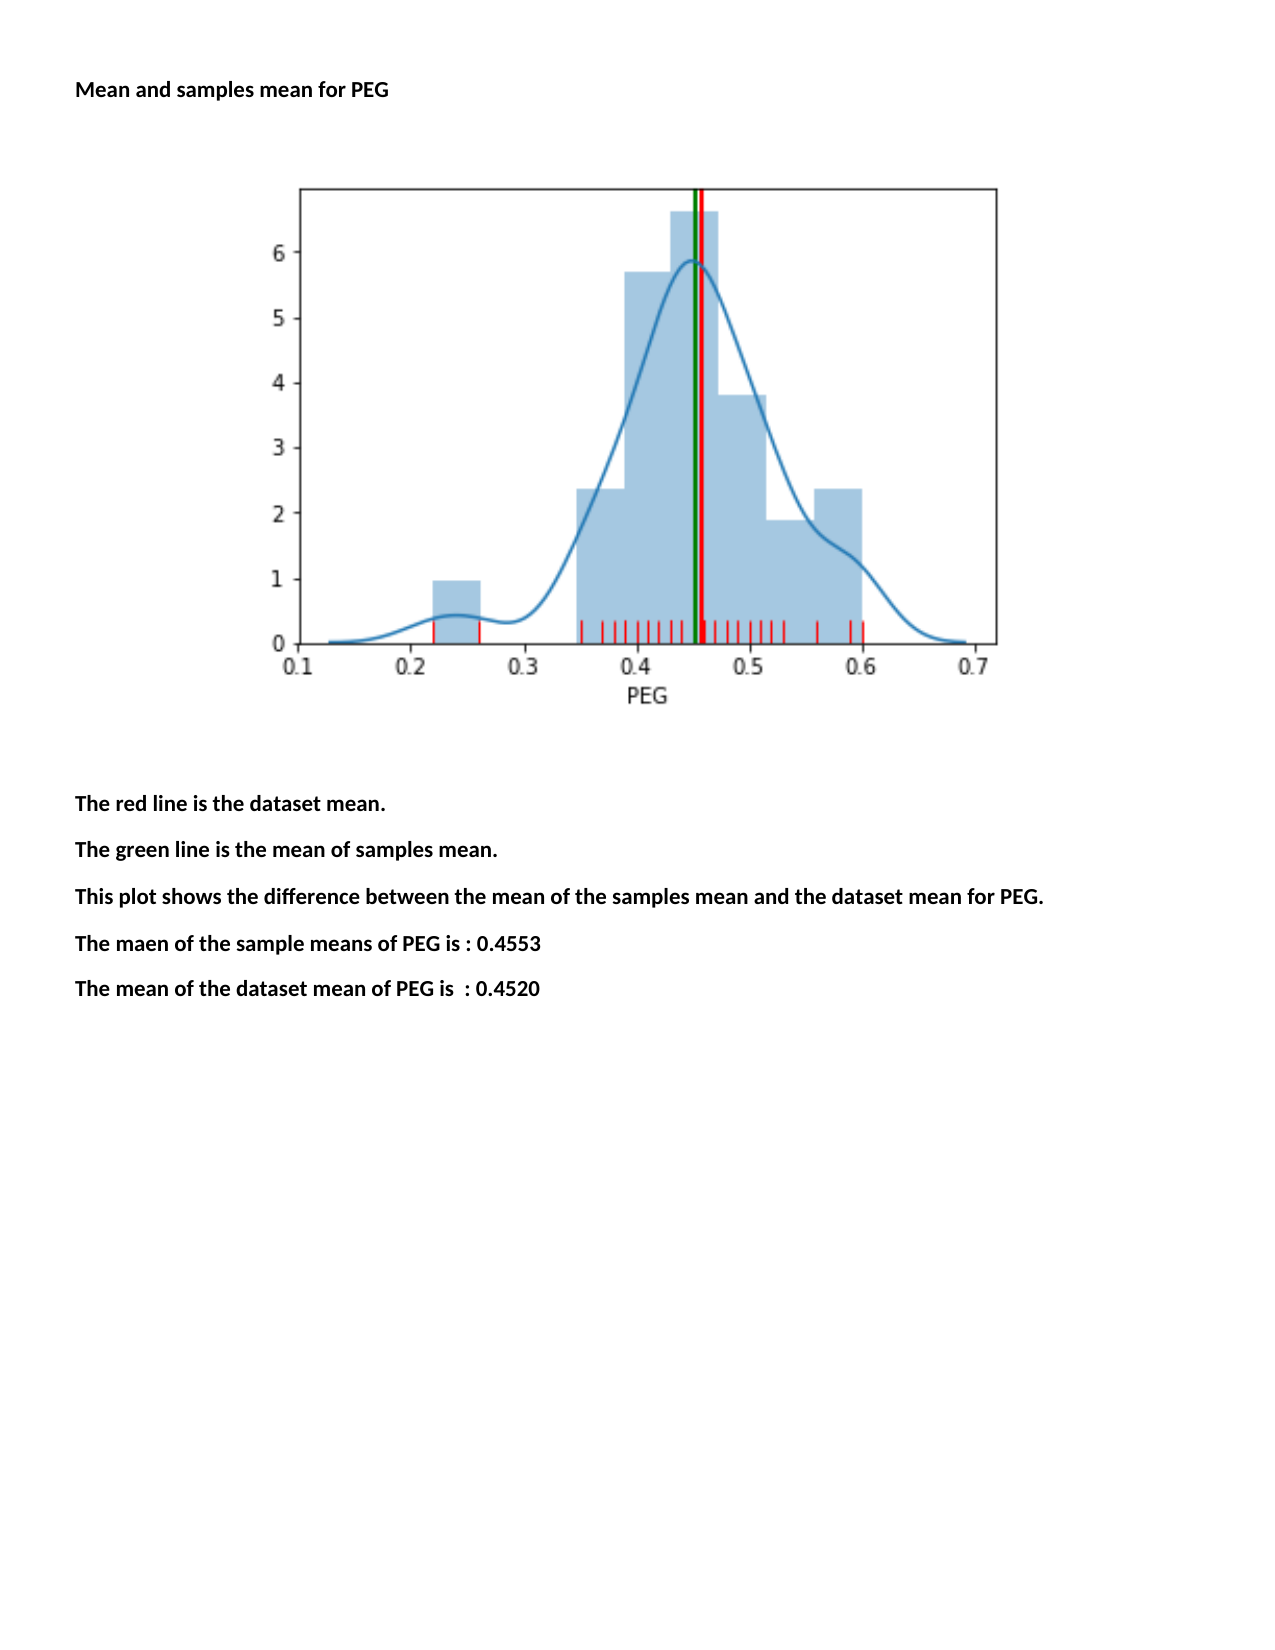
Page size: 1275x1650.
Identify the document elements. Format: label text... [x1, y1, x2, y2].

text The maen of the sample means of PEG is : 0.4553 [75, 929, 1200, 957]
text The mean of the dataset mean of PEG is : 0.4520 [75, 974, 1200, 1002]
text Mean and samples mean for PEG [75, 75, 1200, 103]
text This plot shows the difference between the mean of the samples mean and the dataset mean for PEG. [75, 882, 1200, 911]
picture [256, 168, 1019, 723]
text The red line is the dataset mean. [75, 789, 1200, 817]
text The green line is the mean of samples mean. [75, 836, 1200, 864]
